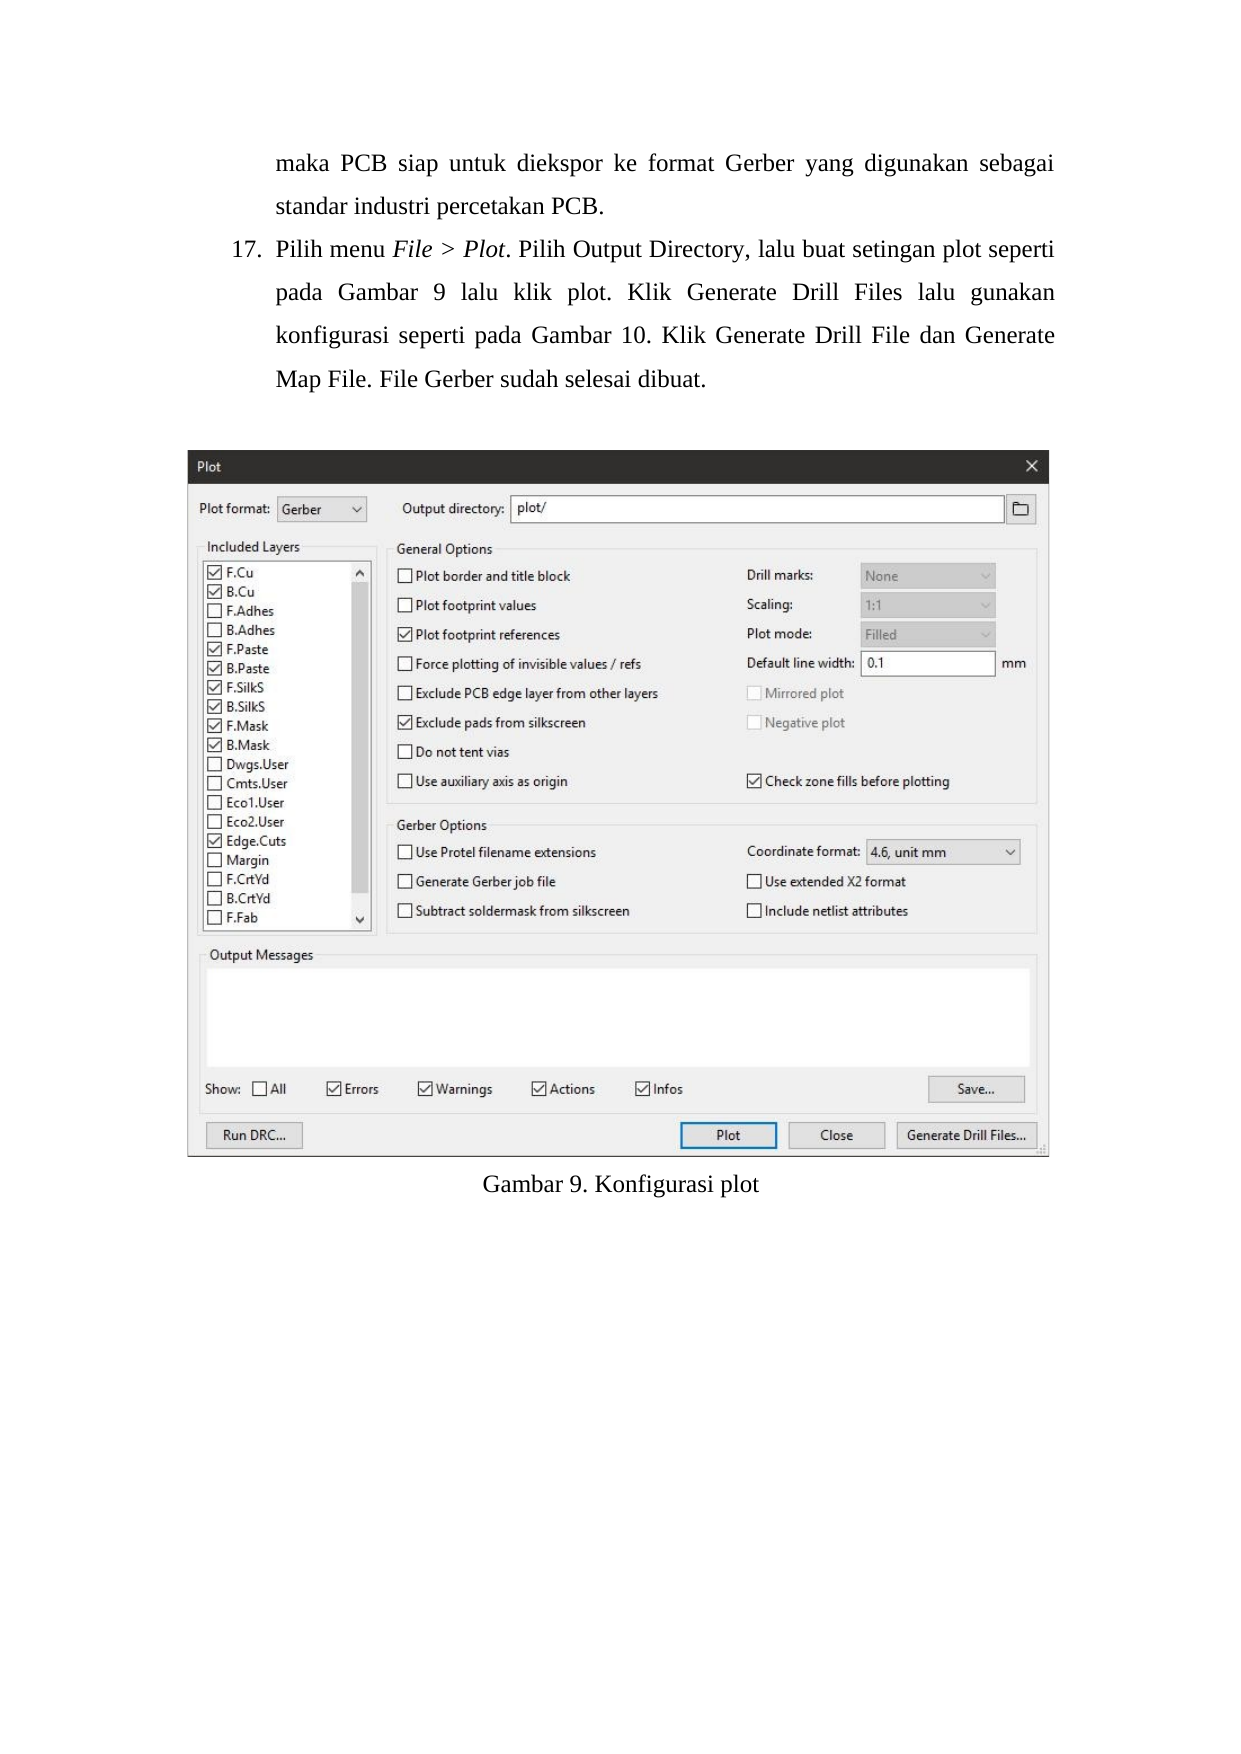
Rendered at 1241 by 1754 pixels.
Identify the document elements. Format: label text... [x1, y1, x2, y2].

text maka PCB siap untuk diekspor ke format Gerber yang digunakan sebagai standar industri percetakan PCB. [275, 148, 1055, 220]
list Pilih menu File > Plot. Pilih Output Directory, lalu buat setingan plot seperti pada Gambar 9 lalu klik plot. Klik Generate Drill Files lalu gunakan konfigurasi seperti pada Gambar 10. Klik Generate Drill File dan Generate Map File. File Gerber sudah selesai dibuat. [231, 234, 1056, 392]
text Gambar 9. Konfigurasi plot [343, 1157, 899, 1198]
picture [187, 450, 1050, 1157]
